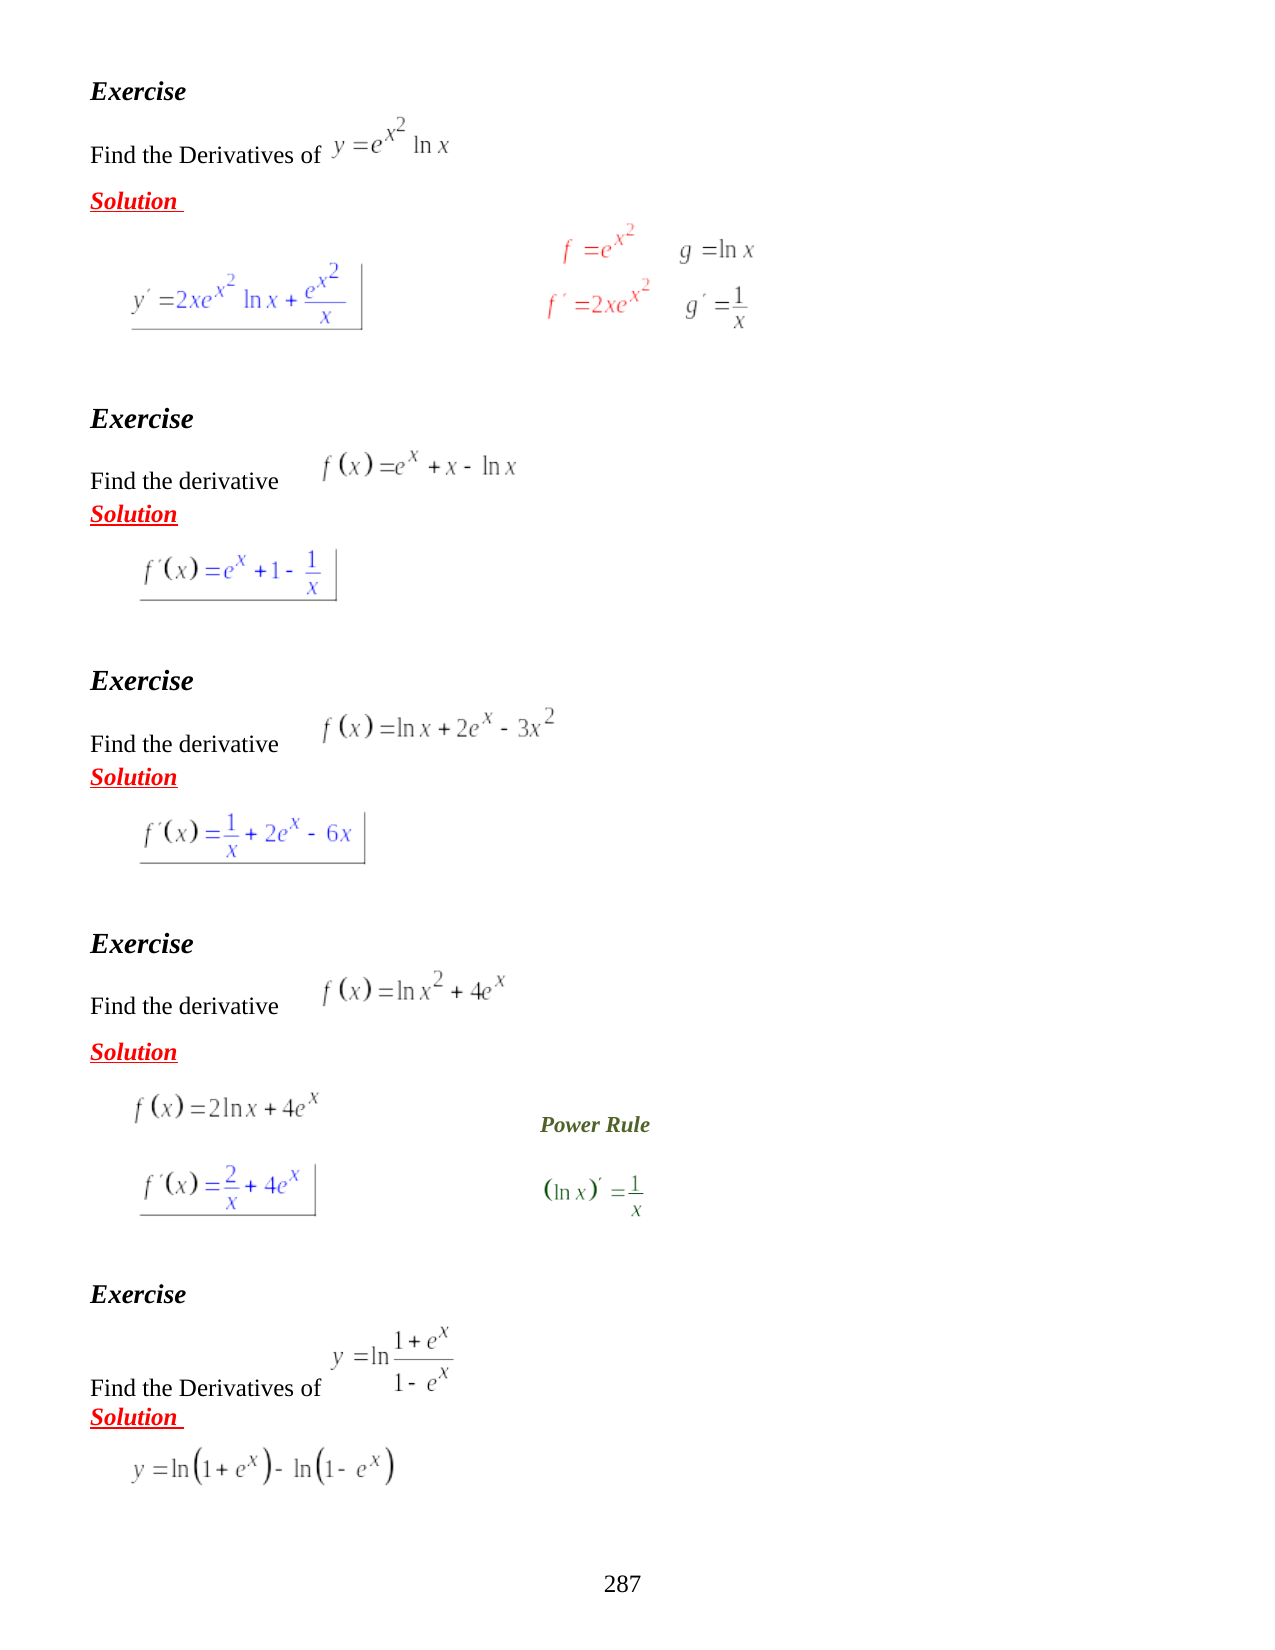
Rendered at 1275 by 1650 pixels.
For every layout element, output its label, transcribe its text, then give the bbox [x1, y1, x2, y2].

text Exercise [90, 401, 1155, 434]
text Solution [90, 499, 1155, 528]
text Find the derivative [90, 702, 1155, 757]
text Find the Derivatives of [90, 111, 1155, 169]
text Solution [90, 762, 1155, 790]
text Find the Derivatives of [90, 1314, 1155, 1402]
text Find the derivative [90, 439, 1155, 495]
text Exercise [90, 926, 1155, 959]
text Exercise [90, 1278, 1155, 1309]
text Power Rule [127, 1082, 1155, 1137]
text Find the derivative [90, 964, 1155, 1020]
text Solution [90, 186, 1155, 214]
text Solution [90, 1037, 1155, 1065]
text Exercise [90, 75, 1155, 106]
text Solution [90, 1402, 1155, 1431]
text Exercise [90, 663, 1155, 697]
